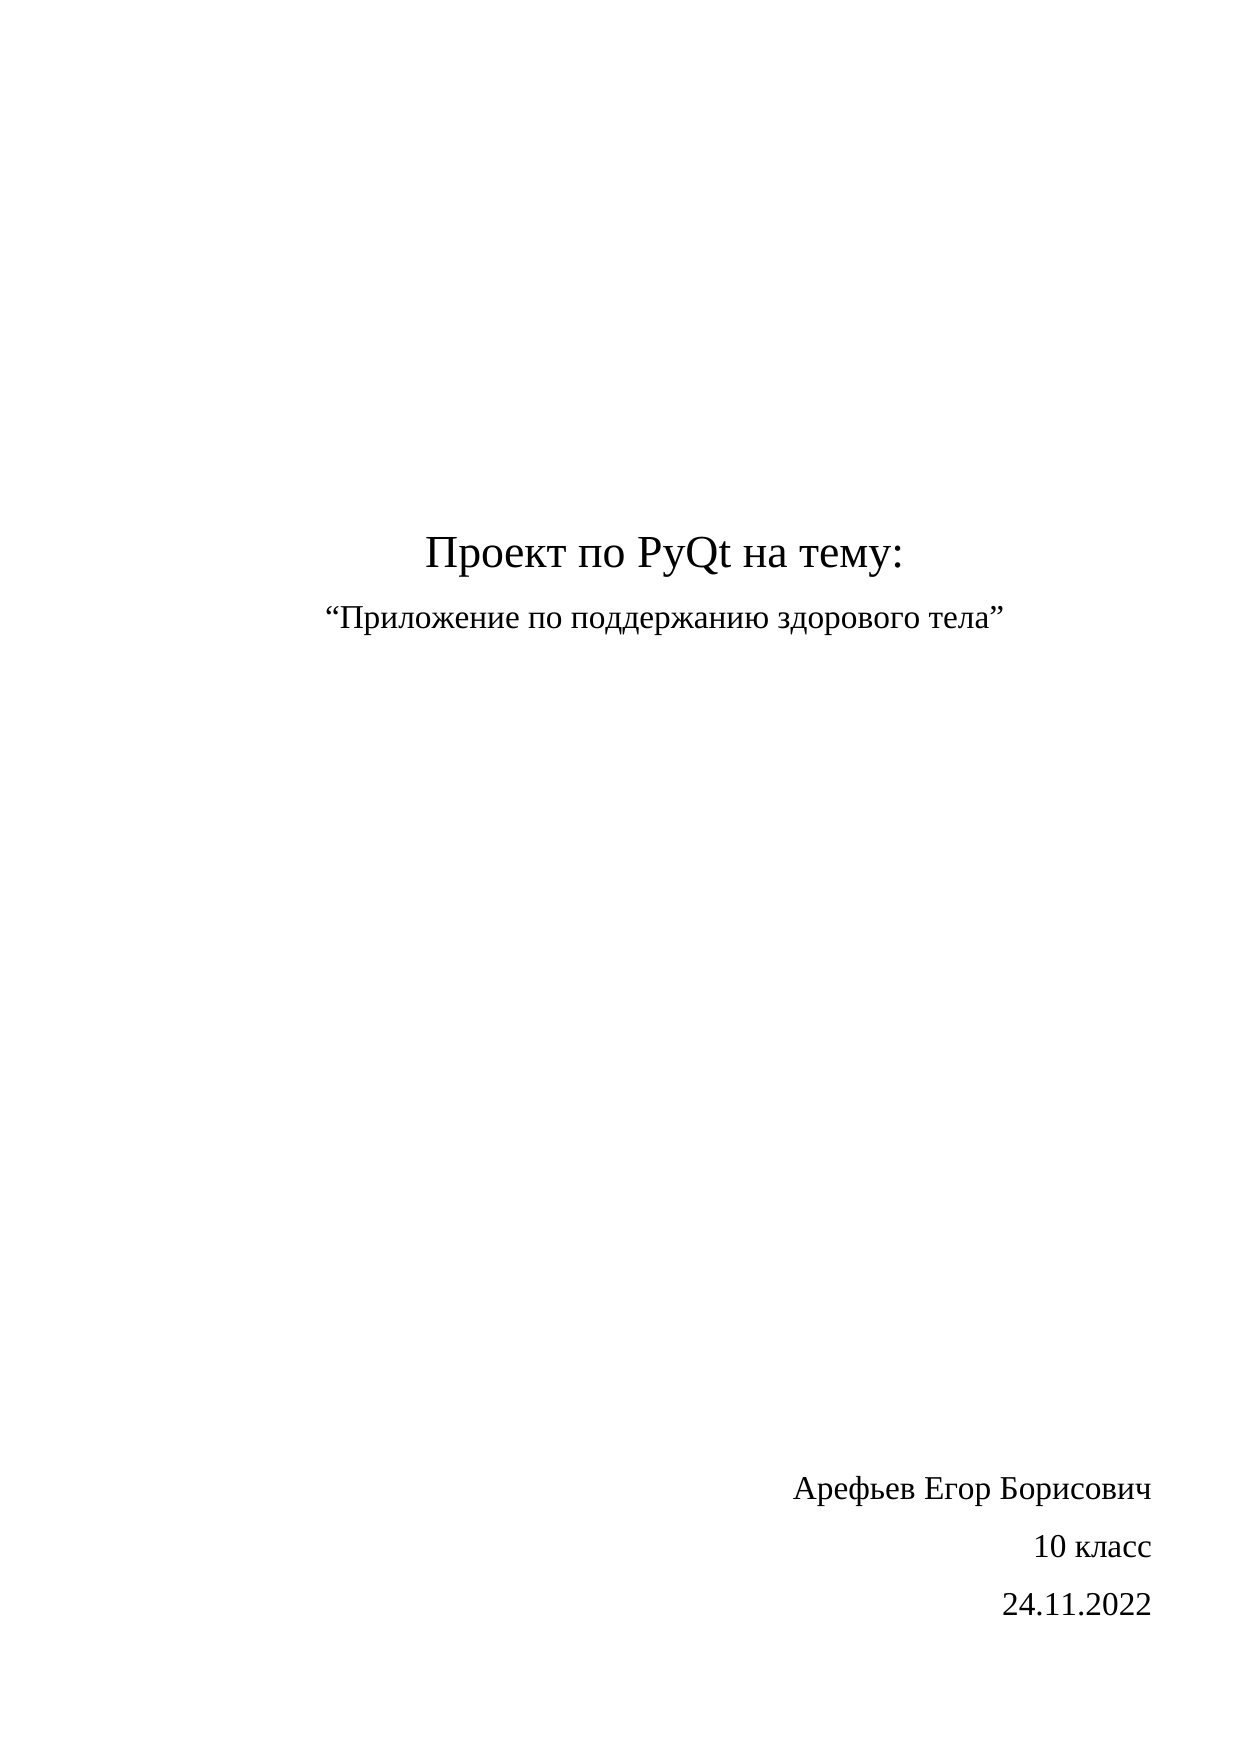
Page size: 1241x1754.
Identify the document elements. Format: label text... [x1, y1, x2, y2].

text “Приложение по поддержанию здорового тела” [177, 598, 1152, 636]
text 10 класс [177, 1526, 1152, 1564]
text 24.11.2022 [177, 1584, 1152, 1622]
text Проект по PyQt на тему: [177, 524, 1152, 577]
text Арефьев Егор Борисович [177, 1468, 1152, 1506]
